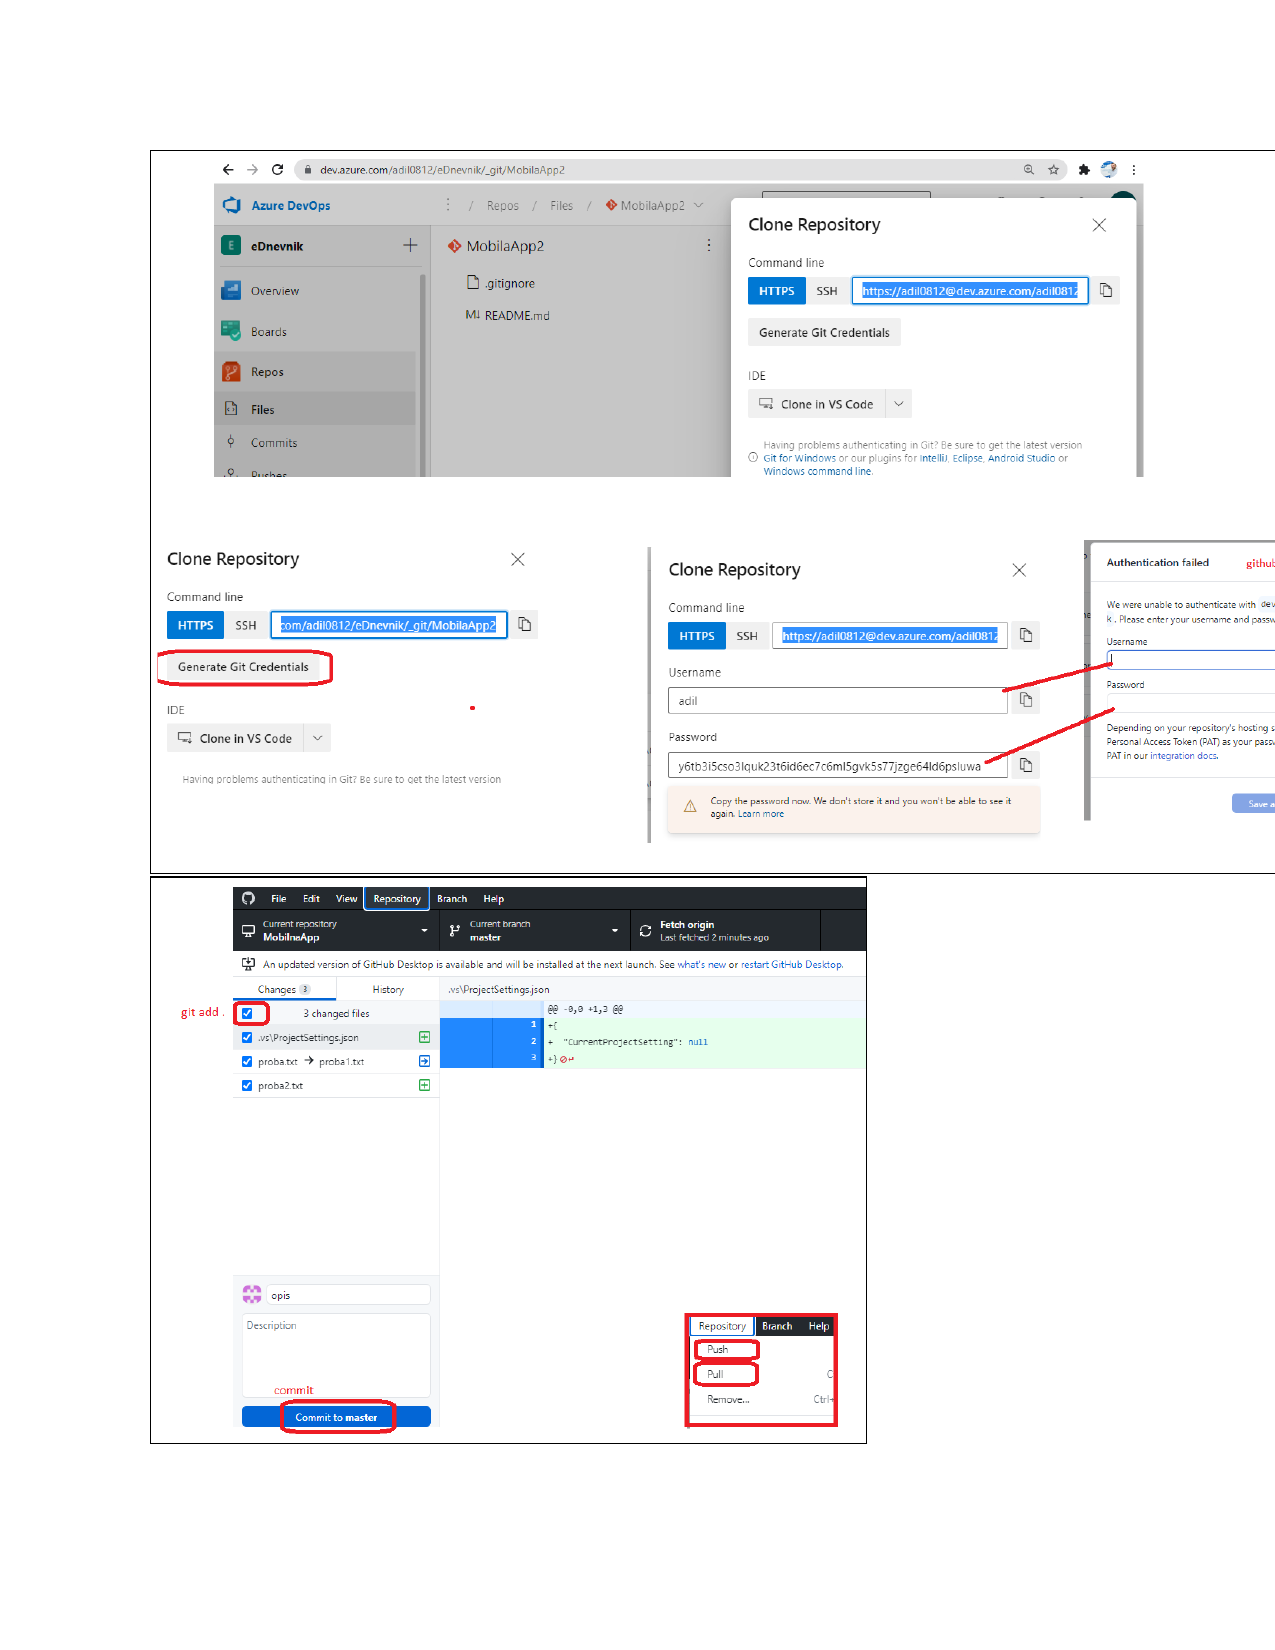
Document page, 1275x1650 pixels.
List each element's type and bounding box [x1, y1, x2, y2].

picture [151, 151, 1275, 873]
picture [151, 878, 866, 1443]
